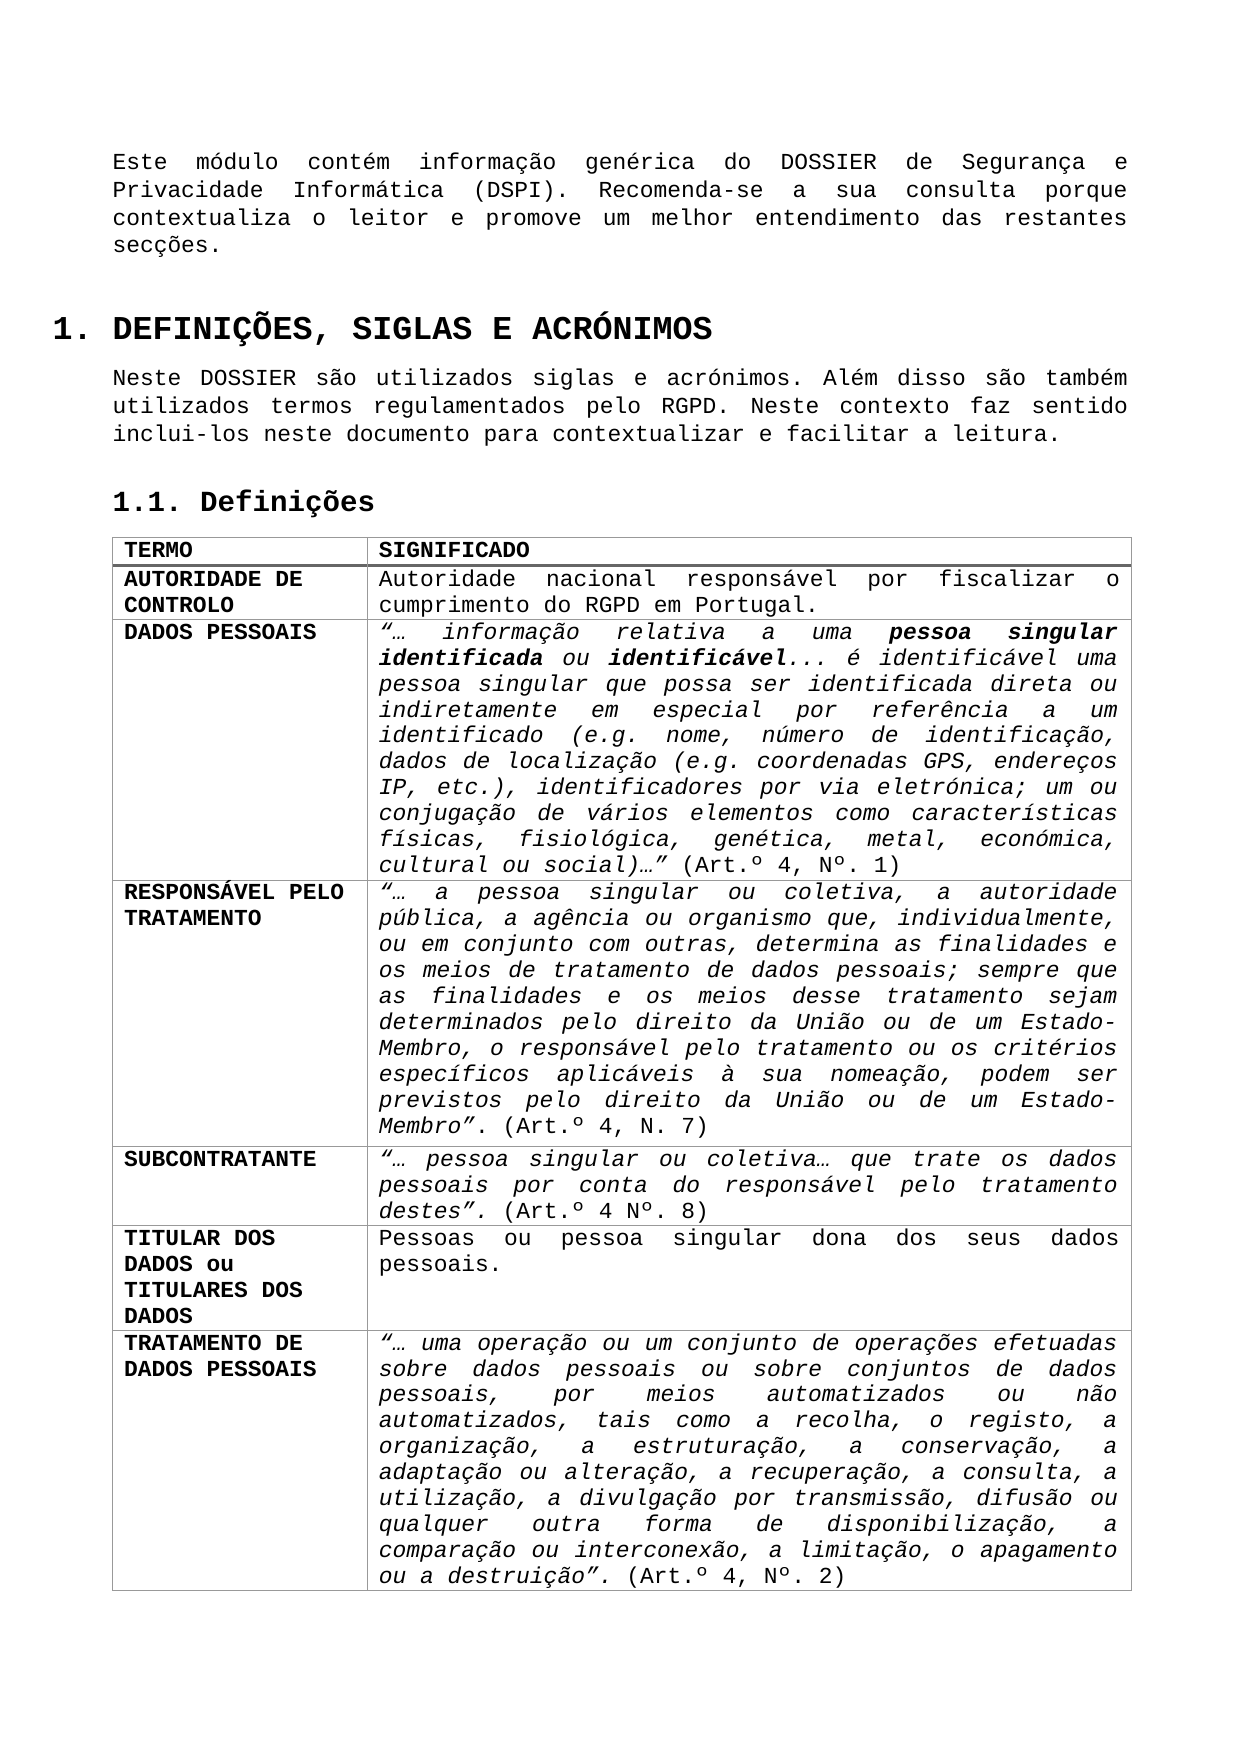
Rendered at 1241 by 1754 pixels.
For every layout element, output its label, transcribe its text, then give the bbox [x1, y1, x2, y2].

table_header TERMO [113, 538, 367, 564]
table_cell TITULAR DOS DADOS ou TITULARES DOS DADOS [113, 1226, 367, 1330]
table_cell DADOS PESSOAIS [113, 620, 367, 879]
table_cell AUTORIDADE DE CONTROLO [113, 567, 367, 619]
table_cell SUBCONTRATANTE [113, 1147, 367, 1225]
list DEFINIÇÕES, SIGLAS E ACRÓNIMOS [112, 312, 1128, 349]
table_cell “… informação relativa a uma pessoa singular identificada ou identificável... é identificável uma pessoa singular que possa ser identificada direta ou indiretamente em especial por referência a um identificado (e.g. nome, número de identificação, dados de localização (e.g. coordenadas GPS, endereços IP, etc.), identificadores por via eletrónica; um ou conjugação de vários elementos como características físicas, fisiológica, genética, metal, económica, cultural ou social)…” (Art.º 4, Nº. 1) [368, 620, 1131, 879]
table_cell “… pessoa singular ou coletiva… que trate os dados pessoais por conta do responsável pelo tratamento destes”. (Art.º 4 Nº. 8) [368, 1147, 1131, 1225]
table_cell Pessoas ou pessoa singular dona dos seus dados pessoais. [368, 1226, 1131, 1330]
table_cell TRATAMENTO DE DADOS PESSOAIS [113, 1331, 367, 1590]
table_cell RESPONSÁVEL PELO TRATAMENTO [113, 881, 367, 1146]
text Neste DOSSIER são utilizados siglas e acrónimos. Além disso são também utilizados termos regulamentados pelo RGPD. Neste contexto faz sentido inclui-los neste documento para contextualizar e facilitar a leitura. [112, 366, 1128, 448]
text Definições [112, 487, 1128, 520]
text Este módulo contém informação genérica do DOSSIER de Segurança e Privacidade Informática (DSPI). Recomenda-se a sua consulta porque contextualiza o leitor e promove um melhor entendimento das restantes secções. [112, 150, 1128, 260]
table_cell “… a pessoa singular ou coletiva, a autoridade pública, a agência ou organismo que, individualmente, ou em conjunto com outras, determina as finalidades e os meios de tratamento de dados pessoais; sempre que as finalidades e os meios desse tratamento sejam determinados pelo direito da União ou de um Estado-Membro, o responsável pelo tratamento ou os critérios específicos aplicáveis à sua nomeação, podem ser previstos pelo direito da União ou de um Estado-Membro”. (Art.º 4, N. 7) [368, 881, 1131, 1146]
table_cell “… uma operação ou um conjunto de operações efetuadas sobre dados pessoais ou sobre conjuntos de dados pessoais, por meios automatizados ou não automatizados, tais como a recolha, o registo, a organização, a estruturação, a conservação, a adaptação ou alteração, a recuperação, a consulta, a utilização, a divulgação por transmissão, difusão ou qualquer outra forma de disponibilização, a comparação ou interconexão, a limitação, o apagamento ou a destruição”. (Art.º 4, Nº. 2) [368, 1331, 1131, 1590]
table_cell Autoridade nacional responsável por fiscalizar o cumprimento do RGPD em Portugal. [368, 567, 1131, 619]
table_header SIGNIFICADO [368, 538, 1131, 564]
